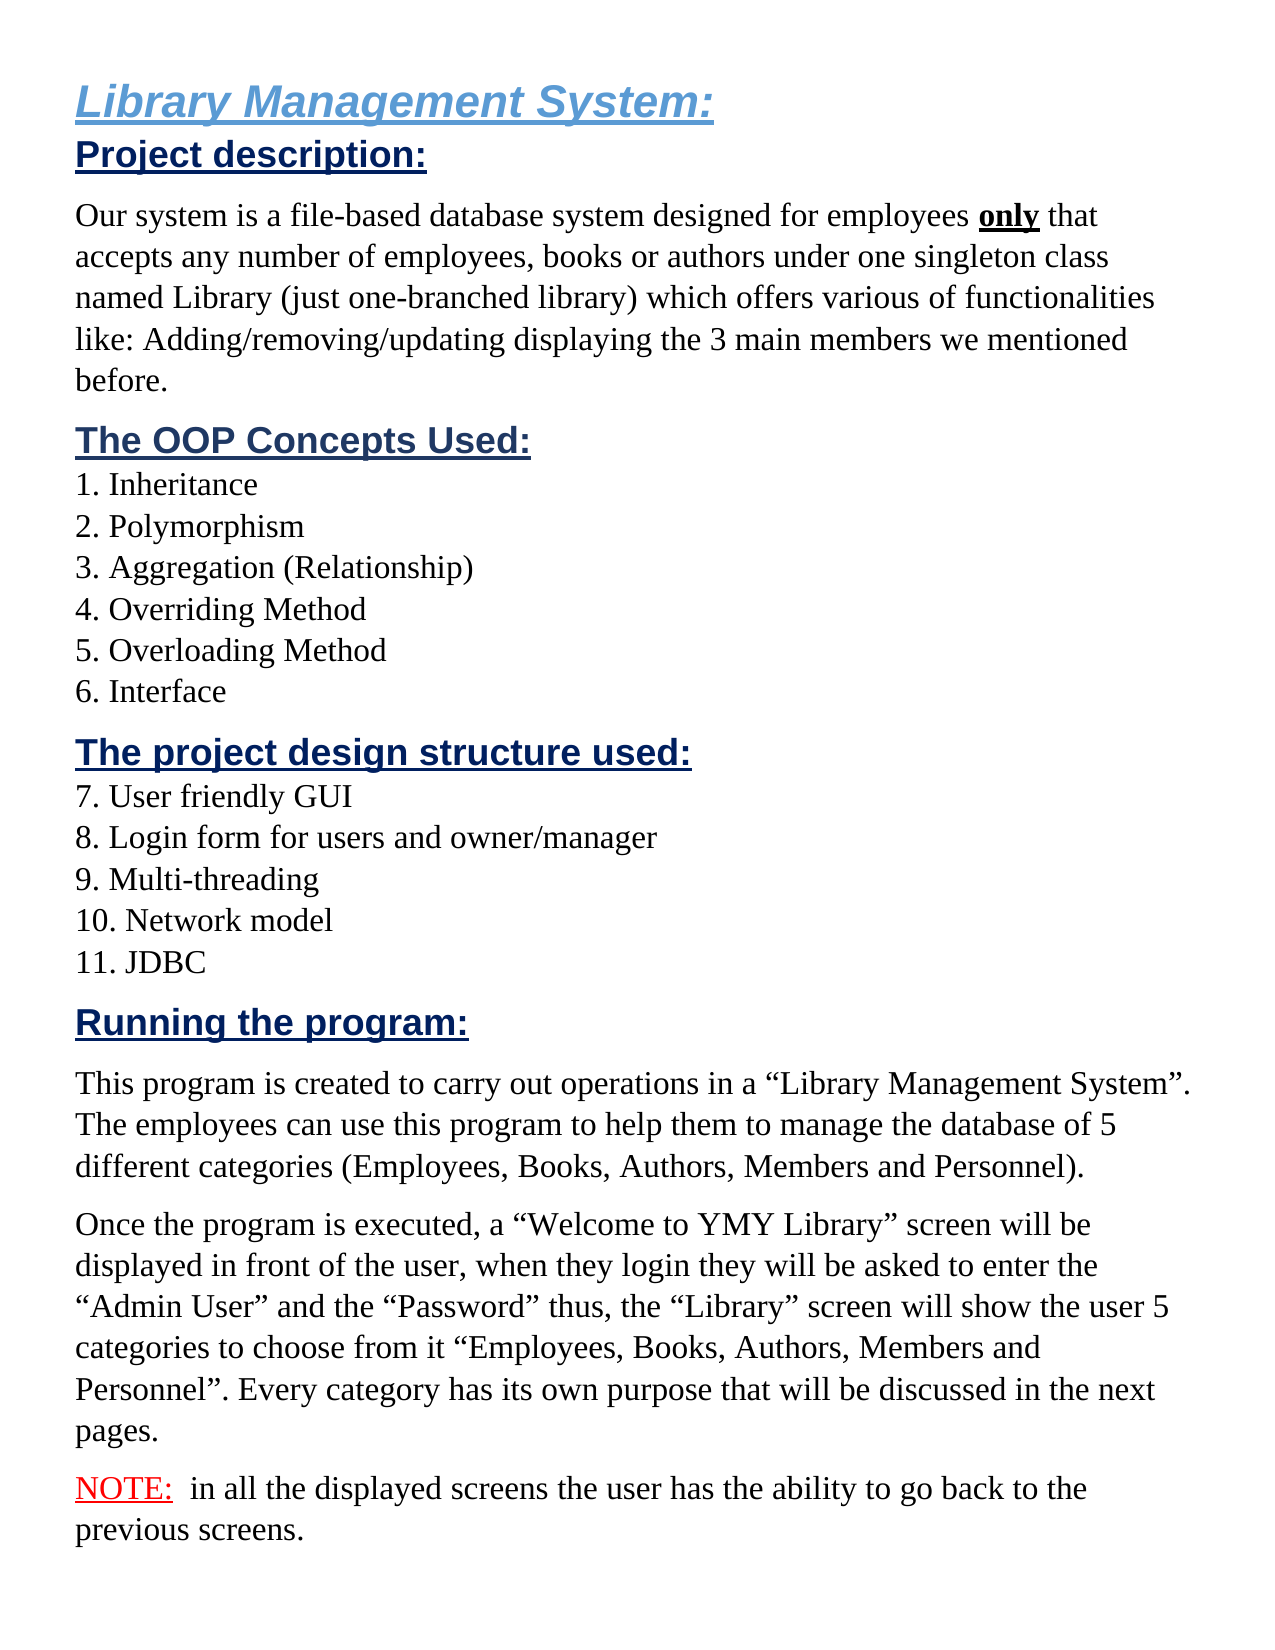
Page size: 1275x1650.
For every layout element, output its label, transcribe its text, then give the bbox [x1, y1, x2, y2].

list Aggregation (Relationship) [75, 547, 1269, 586]
list Overriding Method [75, 589, 1269, 627]
text NOTE: in all the displayed screens the user has the ability to go back to the previous screens. [75, 1468, 1190, 1548]
list User friendly GUI [75, 776, 1269, 814]
text Once the program is executed, a “Welcome to YMY Library” screen will be displayed in front of the user, when they login they will be asked to enter the “Admin User” and the “Password” thus, the “Library” screen will show the user 5 categories to choose from it “Employees, Books, Authors, Members and Personnel”. Every category has its own purpose that will be discussed in the next pages. [75, 1204, 1190, 1449]
subtitle The OOP Concepts Used: [75, 418, 1269, 461]
list Interface [75, 672, 1269, 710]
text Our system is a file-based database system designed for employees only that accepts any number of employees, books or authors under one singleton class named Library (just one-branched library) which offers various of functionalities like: Adding/removing/updating displaying the 3 main members we mentioned before. [75, 195, 1190, 399]
text This program is created to carry out operations in a “Library Management System”. The employees can use this program to help them to manage the database of 5 different categories (Employees, Books, Authors, Members and Personnel). [75, 1063, 1194, 1184]
list Multi-threading [75, 859, 1269, 897]
list Polymorphism [75, 506, 1269, 544]
list Network model [75, 900, 1269, 939]
subtitle Running the program: [75, 1000, 1269, 1043]
subtitle Project description: [75, 132, 1269, 175]
list Login form for users and owner/manager [75, 817, 1269, 856]
list Overloading Method [75, 630, 1269, 669]
subtitle The project design structure used: [75, 730, 1269, 773]
list Inheritance [75, 465, 1269, 503]
list JDBC [75, 942, 1269, 980]
text Library Management System: [4, 75, 1269, 128]
